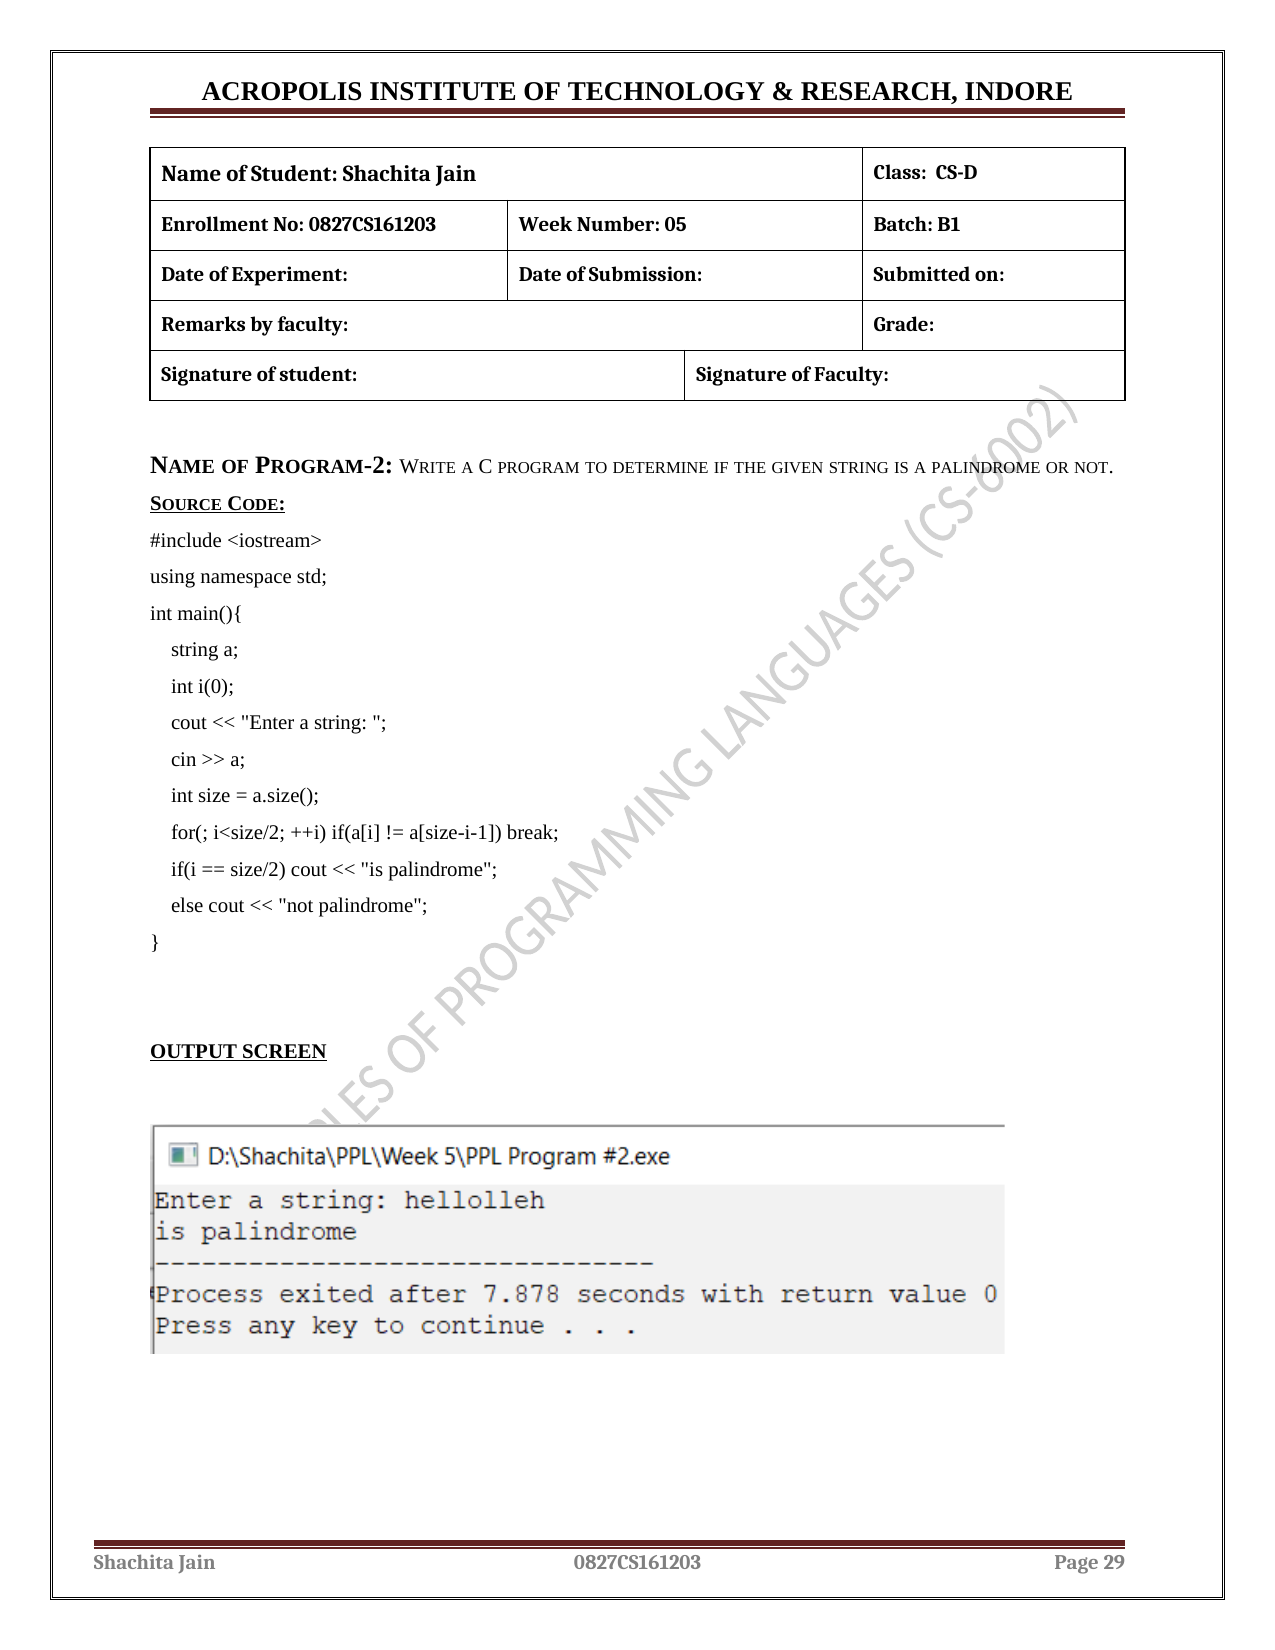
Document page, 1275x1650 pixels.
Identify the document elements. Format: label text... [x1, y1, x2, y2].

text Name of Program-2: Write a C program to determine if the given string is a palindrome or not. [150, 450, 1125, 478]
table_cell Batch: B1 [863, 201, 1124, 249]
text else cout << "not palindrome"; [150, 893, 1125, 917]
text } [150, 930, 1125, 954]
text if(i == size/2) cout << "is palindrome"; [150, 857, 1125, 881]
text cout << "Enter a string: "; [150, 710, 1125, 734]
text OUTPUT SCREEN [150, 1039, 1125, 1063]
table_cell Remarks by faculty: [151, 301, 862, 349]
text int main(){ [150, 601, 1125, 625]
table_cell Signature of Faculty: [685, 351, 1124, 399]
picture [150, 1124, 1005, 1354]
text int i(0); [150, 674, 1125, 698]
table_cell Enrollment No: 0827CS161203 [151, 201, 507, 249]
table_cell Week Number: 05 [508, 201, 862, 249]
text using namespace std; [150, 564, 1125, 588]
text int size = a.size(); [150, 783, 1125, 807]
text for(; i<size/2; ++i) if(a[i] != a[size-i-1]) break; [150, 820, 1125, 844]
text cin >> a; [150, 747, 1125, 771]
table_header Class: CS-D [863, 148, 1124, 199]
table_cell Date of Submission: [508, 251, 862, 299]
table_header Name of Student: Shachita Jain [151, 148, 862, 199]
table_cell Signature of student: [151, 351, 684, 399]
text Source Code: [150, 491, 1125, 515]
text #include <iostream> [150, 527, 1125, 552]
text string a; [150, 637, 1125, 661]
table_cell Submitted on: [863, 251, 1124, 299]
table_cell Grade: [863, 301, 1124, 349]
table_cell Date of Experiment: [151, 251, 507, 299]
